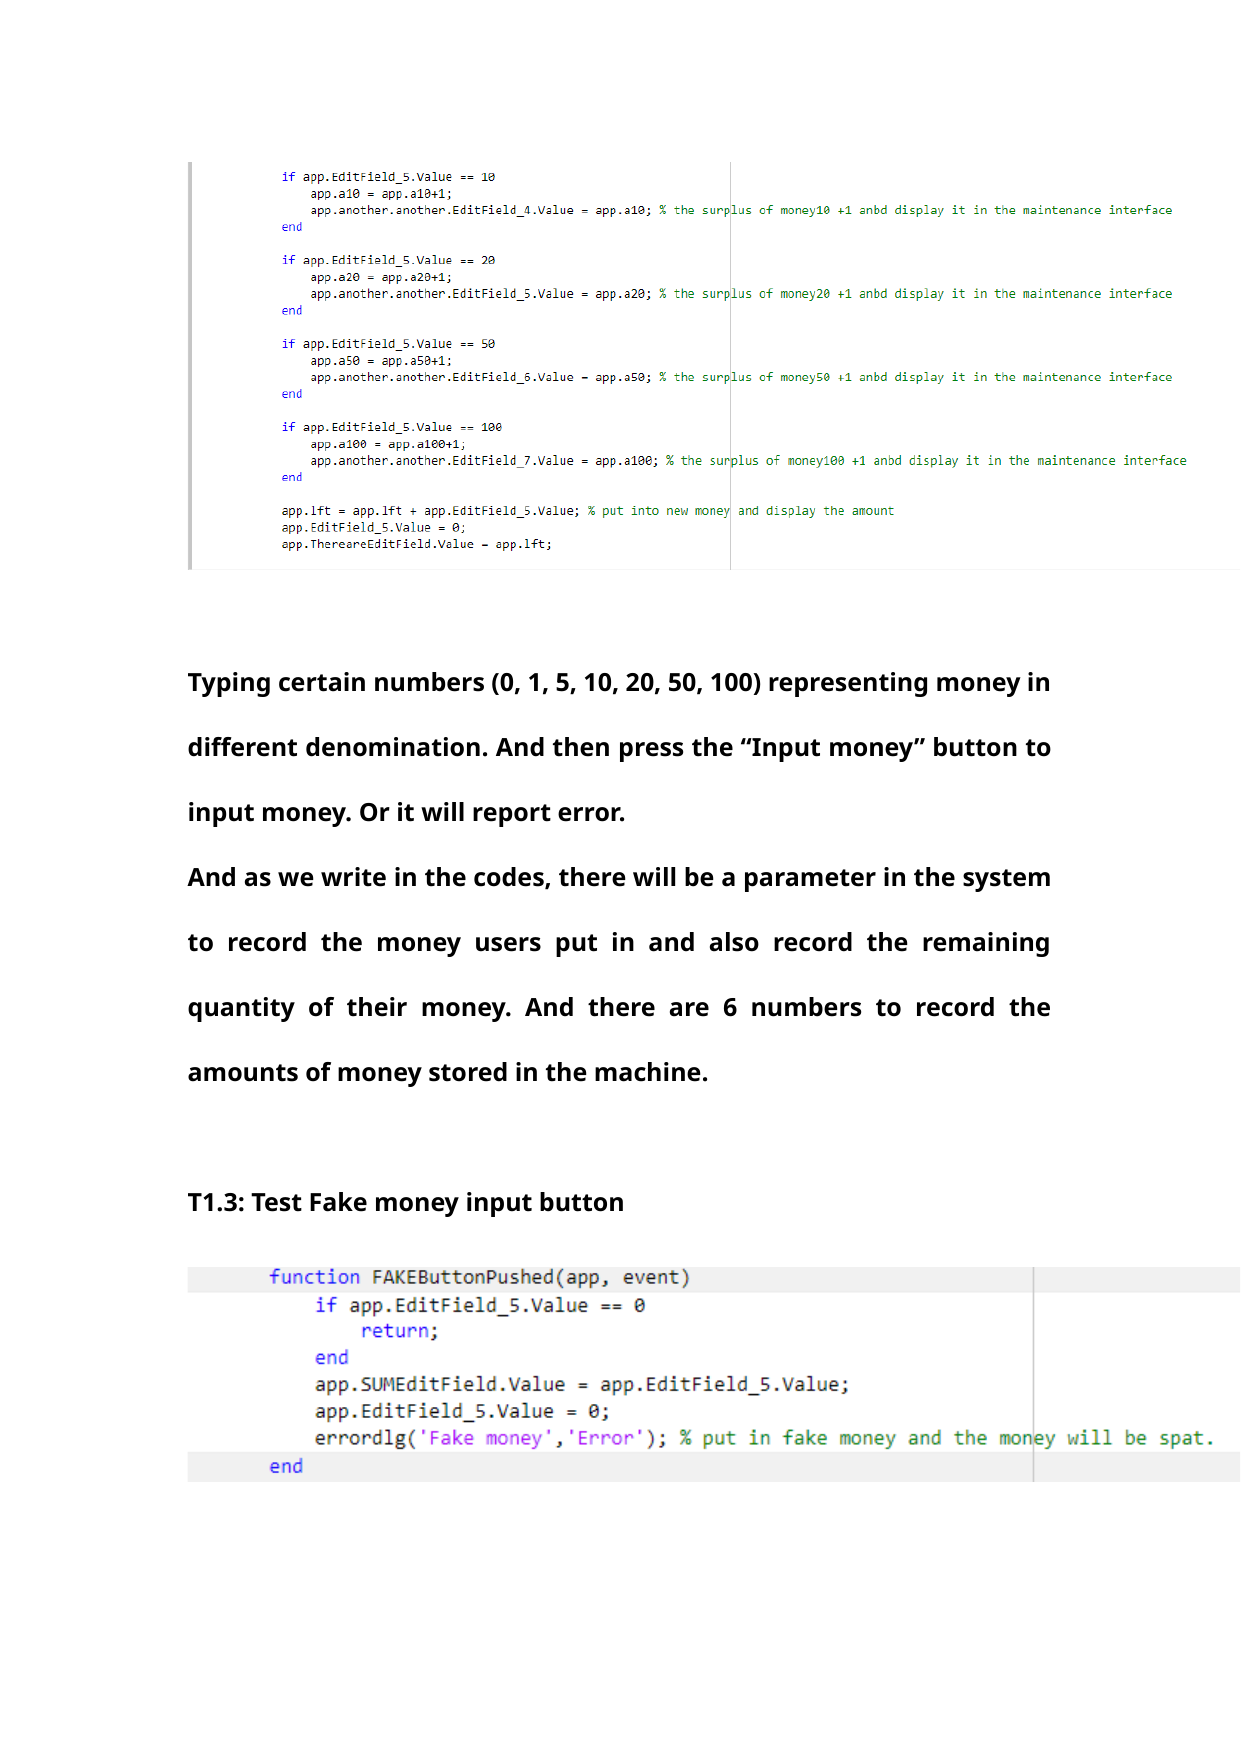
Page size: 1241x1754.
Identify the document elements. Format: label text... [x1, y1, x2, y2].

picture [187, 1267, 1241, 1482]
picture [187, 162, 1241, 570]
text T1.3: Test Fake money input button [187, 1169, 1053, 1234]
text And as we write in the codes, there will be a parameter in the system to record the money users put in and also record the remaining quantity of their money. And there are 6 numbers to record the amounts of money stored in the machine. [187, 844, 1053, 1104]
text Typing certain numbers (0, 1, 5, 10, 20, 50, 100) representing money in different denomination. And then press the “Input money” button to input money. Or it will report error. [187, 649, 1053, 844]
